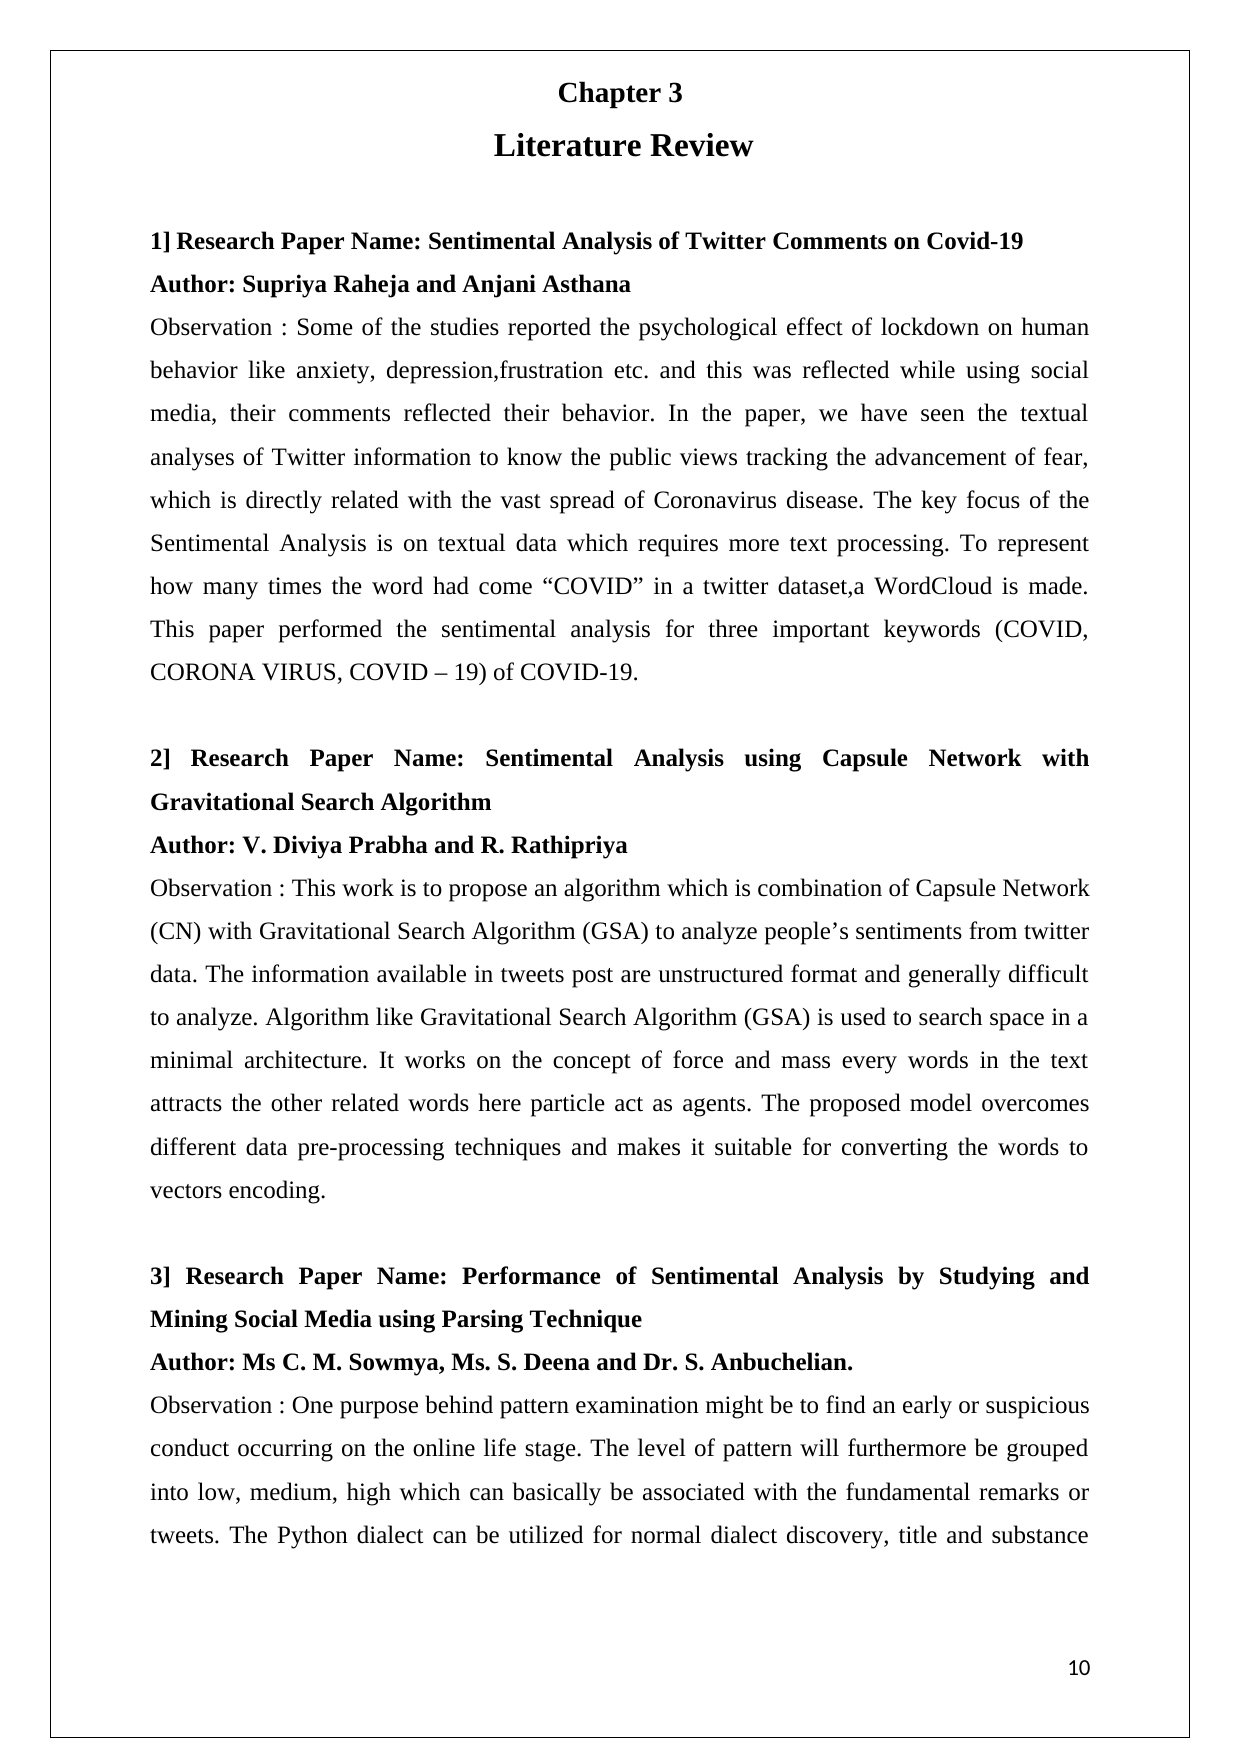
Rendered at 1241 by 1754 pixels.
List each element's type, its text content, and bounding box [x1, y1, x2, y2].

text 1] Research Paper Name: Sentimental Analysis of Twitter Comments on Covid-19 [150, 226, 1090, 255]
text Literature Review [150, 125, 1090, 164]
text Author: Ms C. M. Sowmya, Ms. S. Deena and Dr. S. Anbuchelian. [150, 1347, 1090, 1376]
text Chapter 3 [150, 75, 1090, 108]
text 3] Research Paper Name: Performance of Sentimental Analysis by Studying and Mining Social Media using Parsing Technique [150, 1261, 1090, 1333]
text 2] Research Paper Name: Sentimental Analysis using Capsule Network with Gravitational Search Algorithm [150, 743, 1090, 815]
text Author: Supriya Raheja and Anjani Asthana [150, 269, 1090, 298]
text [150, 1390, 1090, 1548]
text Observation : Some of the studies reported the psychological effect of lockdown on human behavior like anxiety, depression,frustration etc. and this was reflected while using social media, their comments reflected their behavior. In the paper, we have seen the textual analyses of Twitter information to know the public views tracking the advancement of fear, which is directly related with the vast spread of Coronavirus disease. The key focus of the Sentimental Analysis is on textual data which requires more text processing. To represent how many times the word had come “COVID” in a twitter dataset,a WordCloud is made. This paper performed the sentimental analysis for three important keywords (COVID, CORONA VIRUS, COVID – 19) of COVID-19. [150, 312, 1090, 686]
text Observation : This work is to propose an algorithm which is combination of Capsule Network (CN) with Gravitational Search Algorithm (GSA) to analyze people’s sentiments from twitter data. The information available in tweets post are unstructured format and generally difficult to analyze. Algorithm like Gravitational Search Algorithm (GSA) is used to search space in a minimal architecture. It works on the concept of force and mass every words in the text attracts the other related words here particle act as agents. The proposed model overcomes different data pre-processing techniques and makes it suitable for converting the words to vectors encoding. [150, 873, 1090, 1203]
text Author: V. Diviya Prabha and R. Rathipriya [150, 830, 1090, 858]
